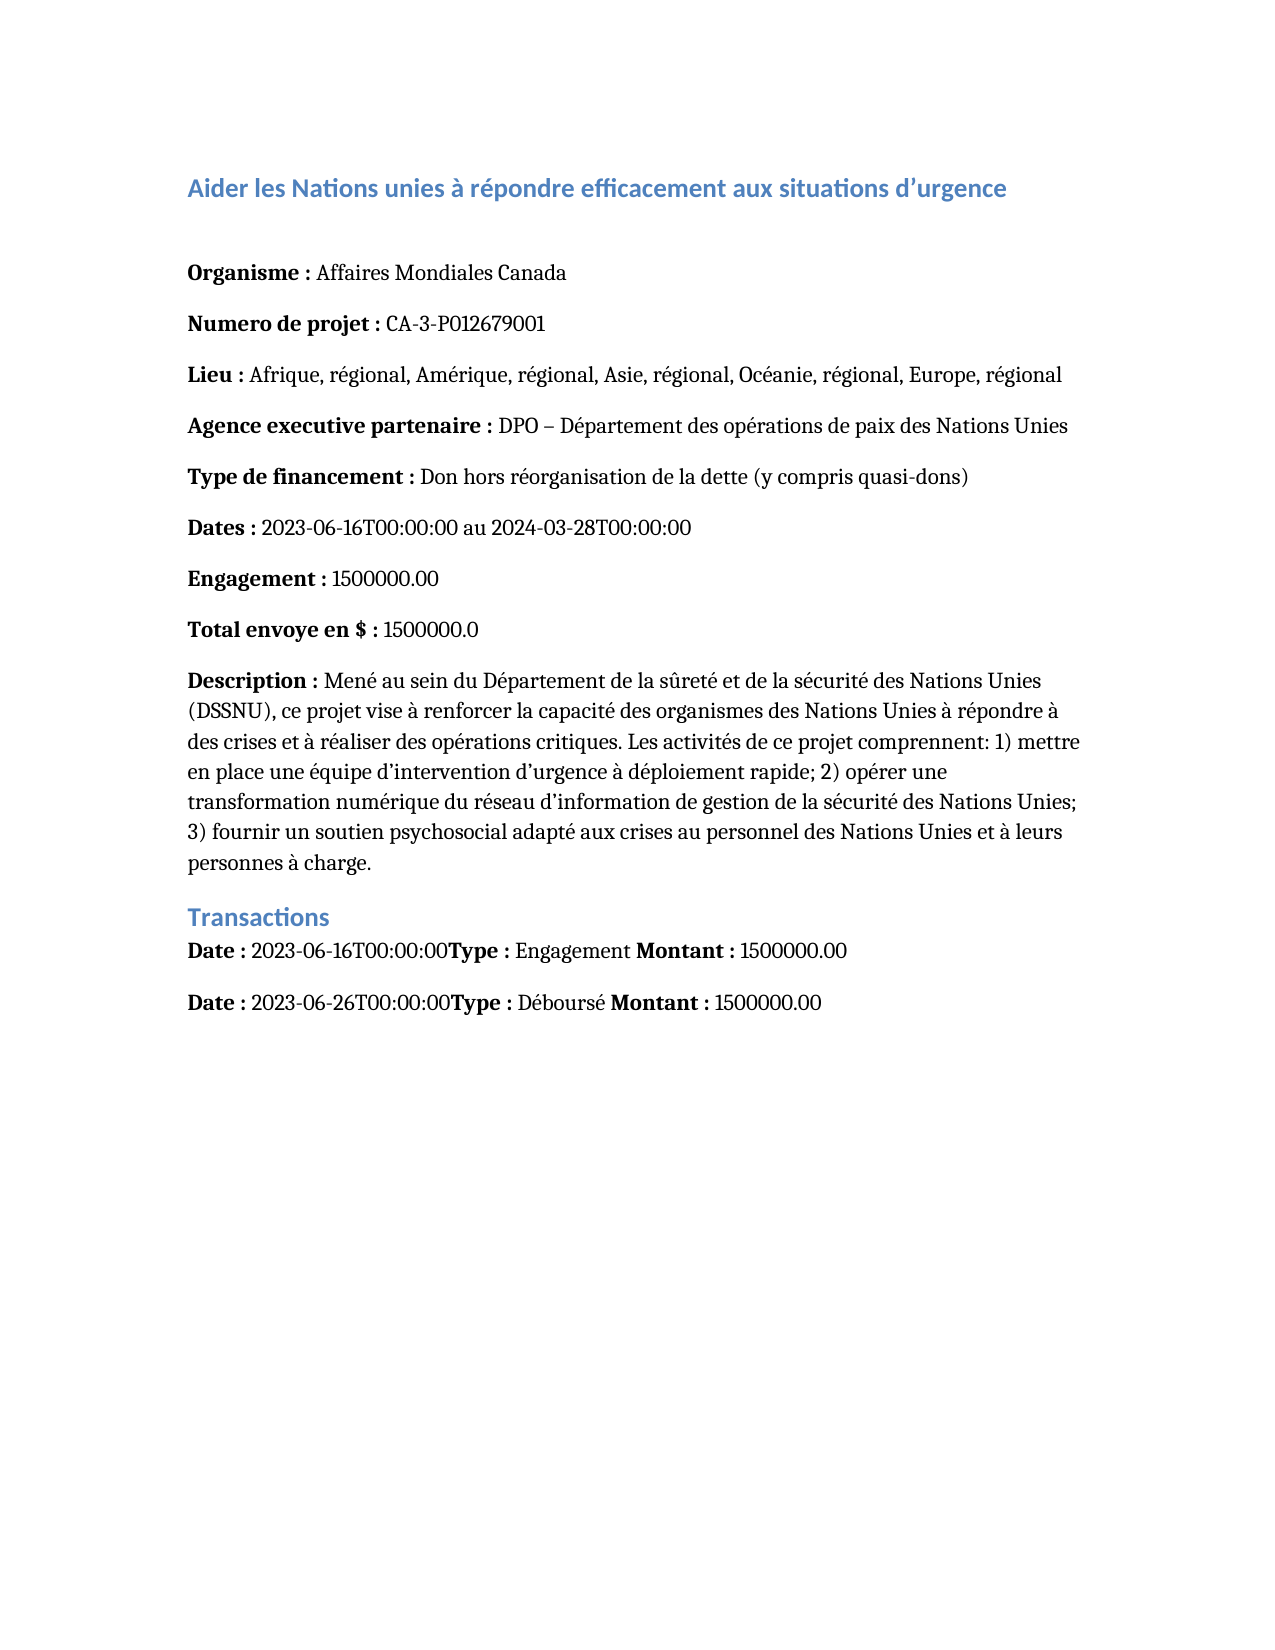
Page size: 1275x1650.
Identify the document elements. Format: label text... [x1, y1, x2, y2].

text Agence executive partenaire : DPO – Département des opérations de paix des Nations Unies [187, 413, 1087, 439]
text Total envoye en $ : 1500000.0 [187, 617, 1087, 643]
text Engagement : 1500000.00 [187, 566, 1087, 592]
text Numero de projet : CA-3-P012679001 [187, 311, 1087, 337]
text Date : 2023-06-26T00:00:00Type : Déboursé Montant : 1500000.00 [187, 989, 1087, 1016]
text Date : 2023-06-16T00:00:00Type : Engagement Montant : 1500000.00 [187, 938, 1087, 965]
text Dates : 2023-06-16T00:00:00 au 2024-03-28T00:00:00 [187, 515, 1087, 541]
subtitle Transactions [187, 900, 1087, 933]
text Lieu : Afrique, régional, Amérique, régional, Asie, régional, Océanie, régional, Europe, régional [187, 362, 1087, 388]
text Organisme : Affaires Mondiales Canada [187, 260, 1087, 286]
text Type de financement : Don hors réorganisation de la dette (y compris quasi-dons) [187, 464, 1087, 490]
subtitle Aider les Nations unies à répondre efficacement aux situations d’urgence [187, 171, 1087, 204]
text Description : Mené au sein du Département de la sûreté et de la sécurité des Nations Unies (DSSNU), ce projet vise à renforcer la capacité des organismes des Nations Unies à répondre à des crises et à réaliser des opérations critiques. Les activités de ce projet comprennent: 1) mettre en place une équipe d’intervention d’urgence à déploiement rapide; 2) opérer une transformation numérique du réseau d’information de gestion de la sécurité des Nations Unies; 3) fournir un soutien psychosocial adapté aux crises au personnel des Nations Unies et à leurs personnes à charge. [187, 668, 1087, 876]
